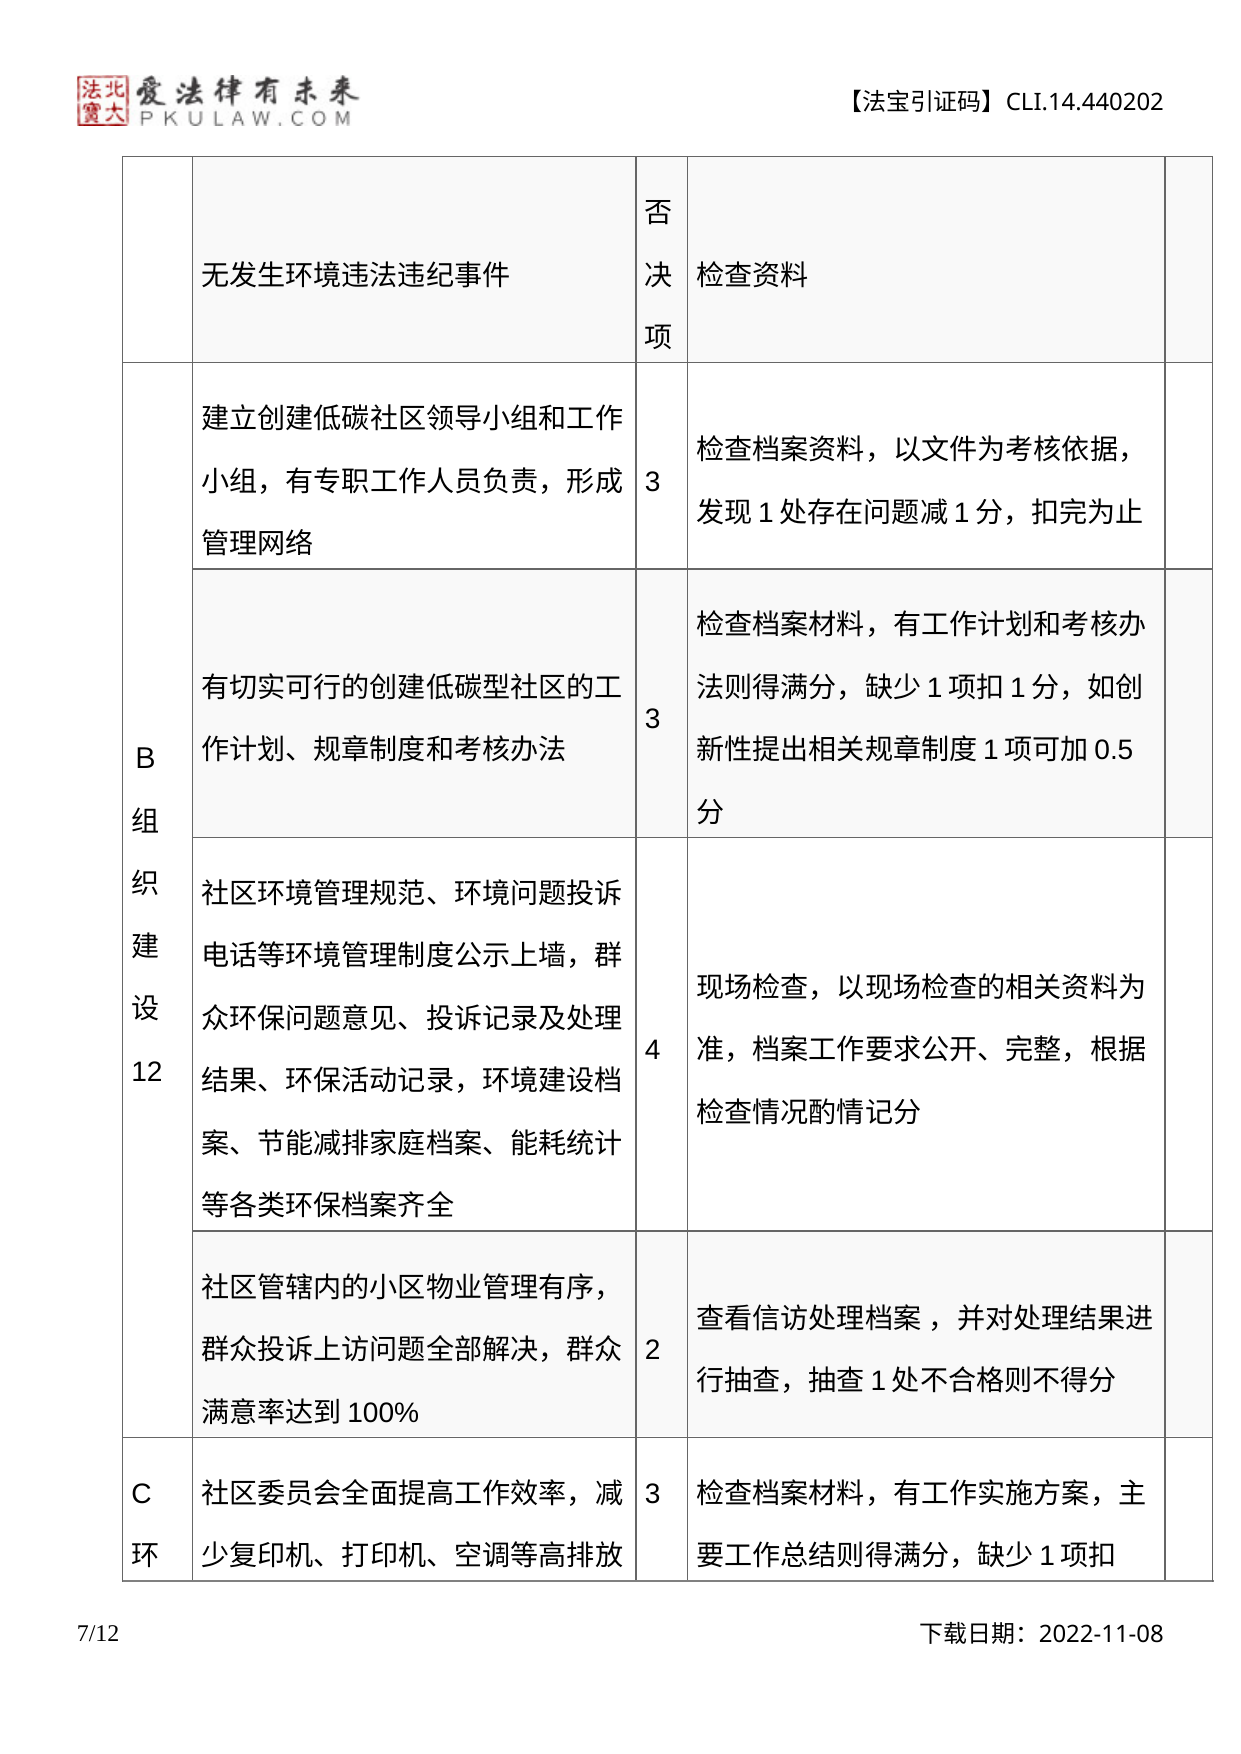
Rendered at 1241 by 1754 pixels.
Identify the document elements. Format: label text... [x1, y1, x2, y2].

table_cell [1166, 157, 1212, 362]
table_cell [193, 1438, 635, 1580]
table_cell [1166, 1438, 1212, 1580]
table_cell 检查档案资料，以文件为考核依据，发现1处存在问题减1分，扣完为止 [688, 363, 1164, 568]
table_cell 社区管辖内的小区物业管理有序，群众投诉上访问题全部解决，群众满意率达到100% [193, 1232, 635, 1436]
table_cell [1166, 363, 1212, 568]
picture [76, 75, 361, 126]
table_cell 检查资料 [688, 157, 1164, 362]
table_cell C环境管理12分 [123, 1438, 192, 1580]
table_cell 4 [637, 838, 687, 1230]
table_cell Ｂ组织建设12 [123, 363, 192, 1436]
table_cell 社区环境管理规范、环境问题投诉电话等环境管理制度公示上墙，群众环保问题意见、投诉记录及处理结果、环保活动记录，环境建设档案、节能减排家庭档案、能耗统计等各类环保档案齐全 [193, 838, 635, 1230]
table_cell [1166, 838, 1212, 1230]
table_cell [688, 1438, 1164, 1580]
table_cell 现场检查，以现场检查的相关资料为准，档案工作要求公开、完整，根据检查情况酌情记分 [688, 838, 1164, 1230]
table_cell 3 [637, 363, 687, 568]
table_cell 无发生环境违法违纪事件 [193, 157, 635, 362]
table_cell 3 [637, 1438, 687, 1580]
table_cell 建立创建低碳社区领导小组和工作小组，有专职工作人员负责，形成管理网络 [193, 363, 635, 568]
table_cell 2 [637, 1232, 687, 1436]
table_cell 否决项 [637, 157, 687, 362]
table_cell [1166, 1232, 1212, 1436]
table_cell 检查档案材料，有工作计划和考核办法则得满分，缺少1项扣1分，如创新性提出相关规章制度1项可加0.5分 [688, 570, 1164, 837]
table_cell 3 [637, 570, 687, 837]
table_cell [1166, 570, 1212, 837]
table_cell 有切实可行的创建低碳型社区的工作计划、规章制度和考核办法 [193, 570, 635, 837]
table_cell 查看信访处理档案 ，并对处理结果进行抽查，抽查1处不合格则不得分 [688, 1232, 1164, 1436]
